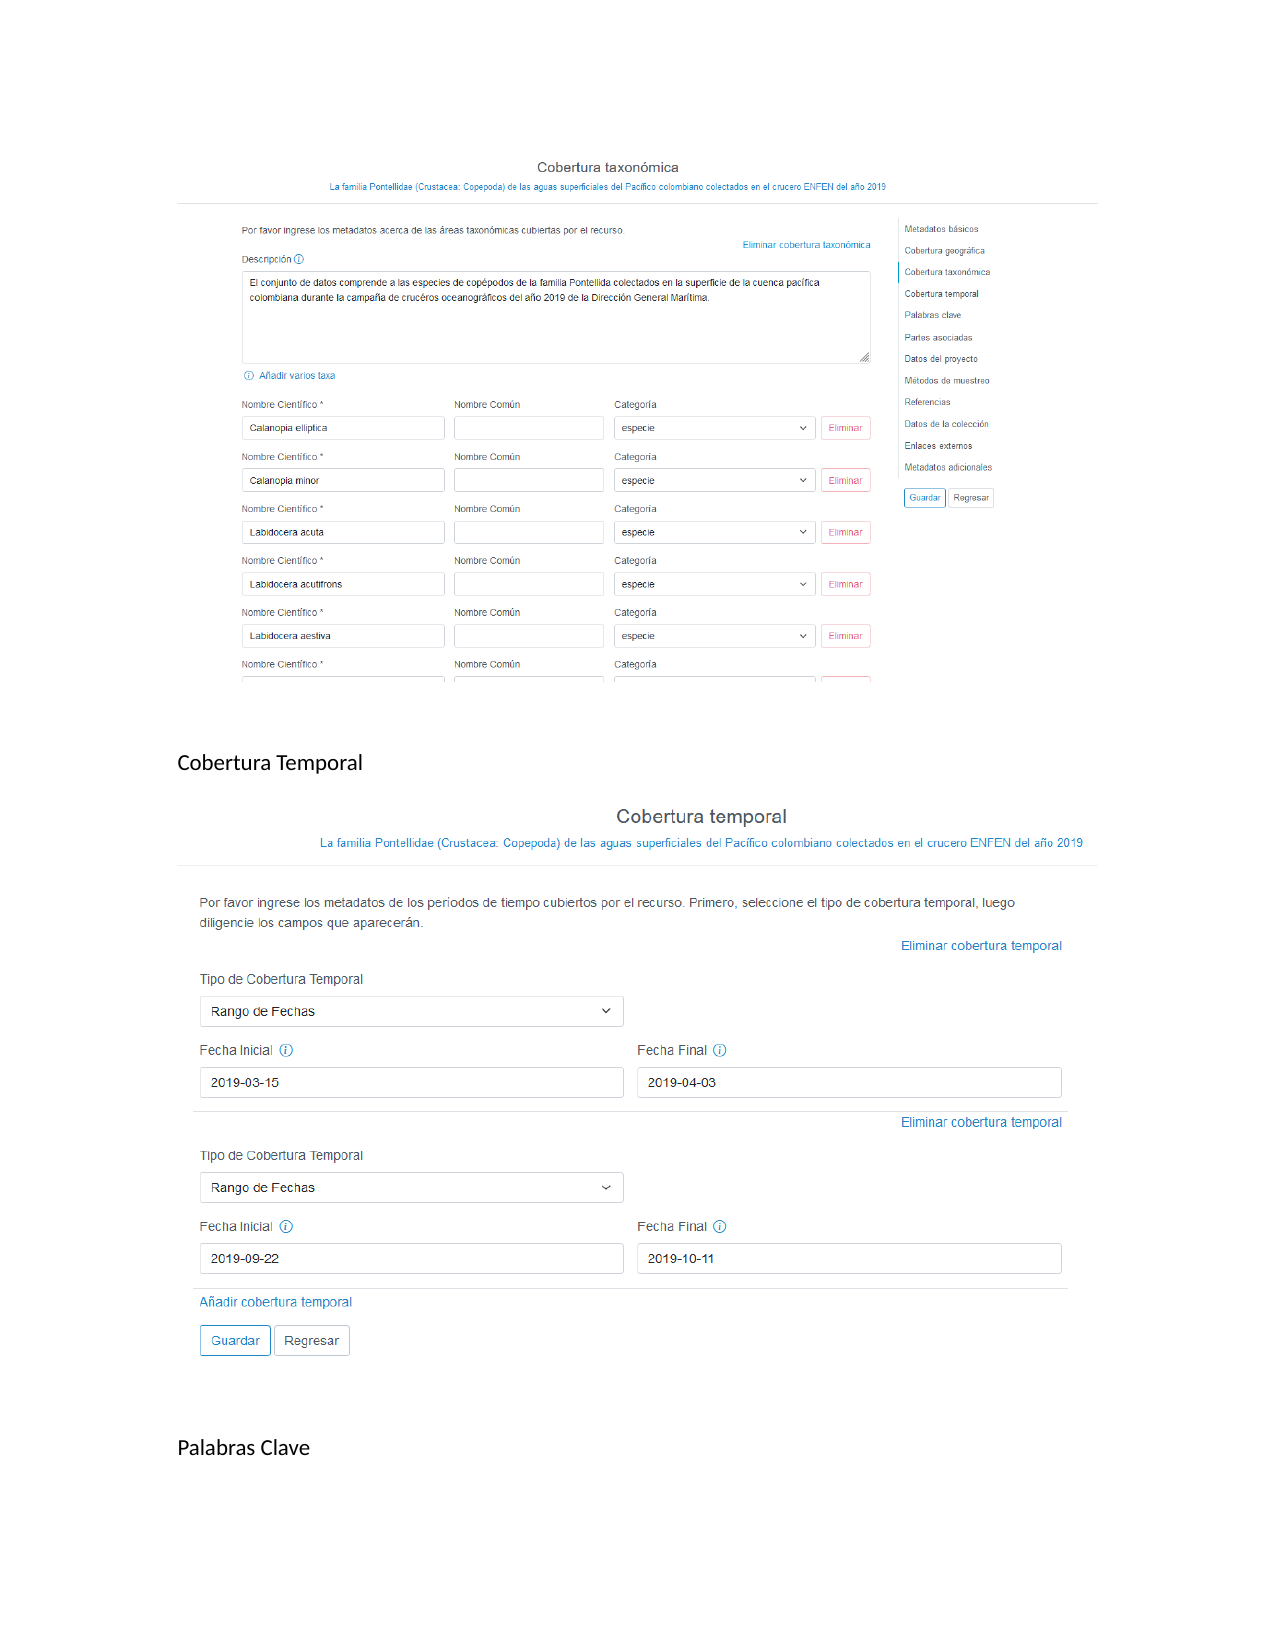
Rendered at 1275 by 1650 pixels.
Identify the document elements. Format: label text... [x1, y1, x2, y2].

picture [177, 794, 1098, 1414]
text Palabras Clave [177, 1433, 1098, 1461]
picture [177, 147, 1098, 682]
text Cobertura Temporal [177, 748, 1098, 776]
